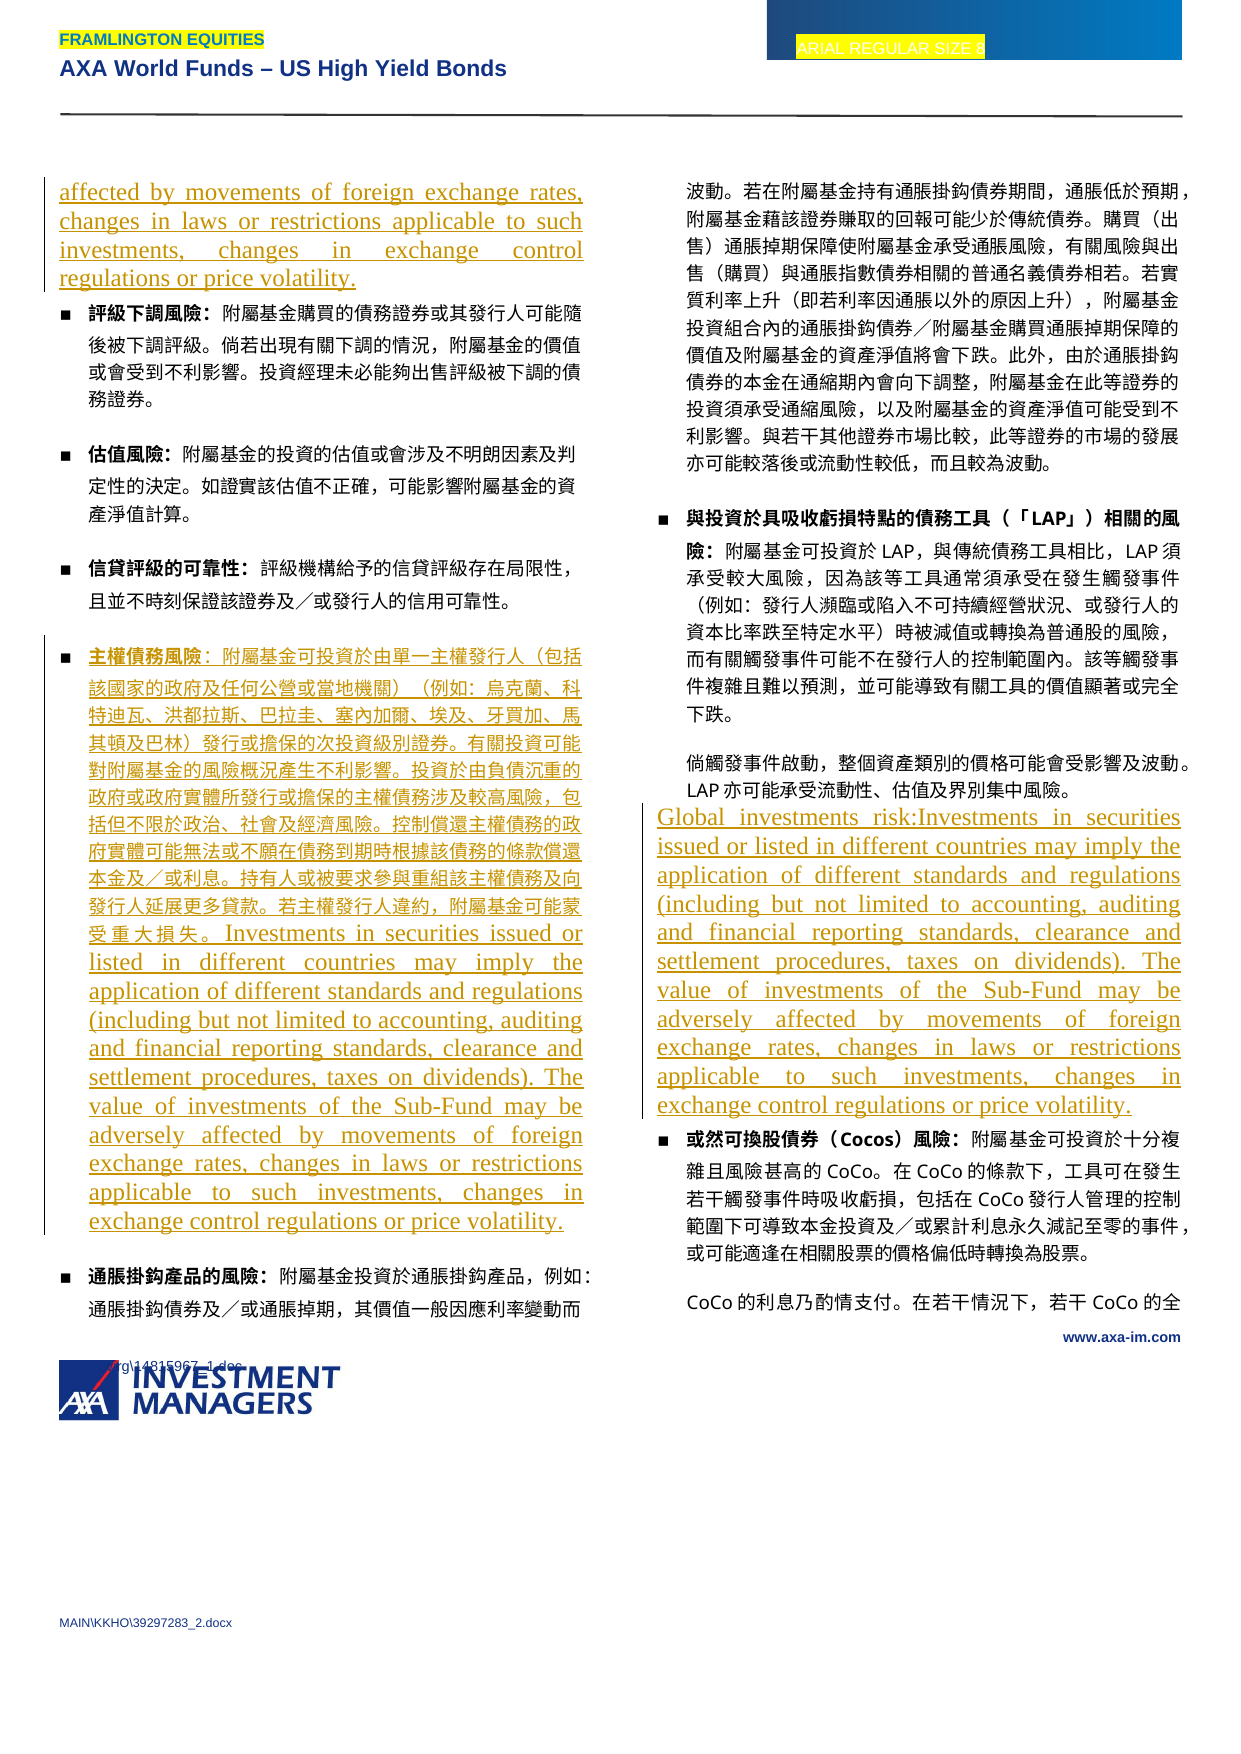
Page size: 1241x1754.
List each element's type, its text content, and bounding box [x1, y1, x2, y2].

list 通脹掛鈎產品的風險：附屬基金投資於通脹掛鈎產品，例如：通脹掛鈎債券及／或通脹掉期，其價值一般因應利率變動而波動。若在附屬基金持有通脹掛鈎債券期間，通脹低於預期，附屬基金藉該證券賺取的回報可能少於傳統債券。購買（出售）通脹掉期保障使附屬基金承受通脹風險，有關風險與出售（購買）與通脹指數債券相關的普通名義債券相若。若實質利率上升（即若利率因通脹以外的原因上升），附屬基金投資組合內的通脹掛鈎債券／附屬基金購買通脹掉期保障的價值及附屬基金的資產淨值將會下跌。此外，由於通脹掛鈎債券的本金在通縮期內會向下調整，附屬基金在此等證券的投資須承受通縮風險，以及附屬基金的資產淨值可能受到不利影響。與若干其他證券市場比較，此等證券的市場的發展亦可能較落後或流動性較低，而且較為波動。 [657, 177, 1181, 476]
text CoCo的利息乃酌情支付。在若干情況下，若干CoCo的全部或部分利息支付可能於任何時候，基於任何理由及就任何時間長短由發行人取消，而毋須事先通知債券持有人。 [686, 1287, 1181, 1315]
list 與投資於具吸收虧損特點的債務工具（「LAP」）相關的風險：附屬基金可投資於LAP，與傳統債務工具相比，LAP須承受較大風險，因為該等工具通常須承受在發生觸發事件（例如：發行人瀕臨或陷入不可持續經營狀況、或發行人的資本比率跌至特定水平）時被減值或轉換為普通股的風險，而有關觸發事件可能不在發行人的控制範圍內。該等觸發事件複雜且難以預測，並可能導致有關工具的價值顯著或完全下跌。 [657, 498, 1181, 727]
picture [59, 1360, 355, 1421]
list 或然可換股債券（Cocos）風險：附屬基金可投資於十分複雜且風險甚高的CoCo。在CoCo的條款下，工具可在發生若干觸發事件時吸收虧損，包括在CoCo發行人管理的控制範圍下可導致本金投資及／或累計利息永久減記至零的事件，或可能適逢在相關股票的價格偏低時轉換為股票。 [657, 1119, 1181, 1266]
list 評級下調風險：附屬基金購買的債務證券或其發行人可能隨後被下調評級。倘若出現有關下調的情況，附屬基金的價值或會受到不利影響。投資經理未必能夠出售評級被下調的債務證券。 [59, 292, 583, 412]
list 估值風險：附屬基金的投資的估值或會涉及不明朗因素及判定性的決定。如證實該估值不正確，可能影響附屬基金的資產淨值計算。 [59, 434, 583, 527]
list 信貸評級的可靠性：評級機構給予的信貸評級存在局限性，且並不時刻保證該證券及／或發行人的信用可靠性。 [59, 548, 583, 614]
text 倘觸發事件啟動，整個資產類別的價格可能會受影響及波動。LAP亦可能承受流動性、估值及界別集中風險。 [686, 748, 1181, 802]
